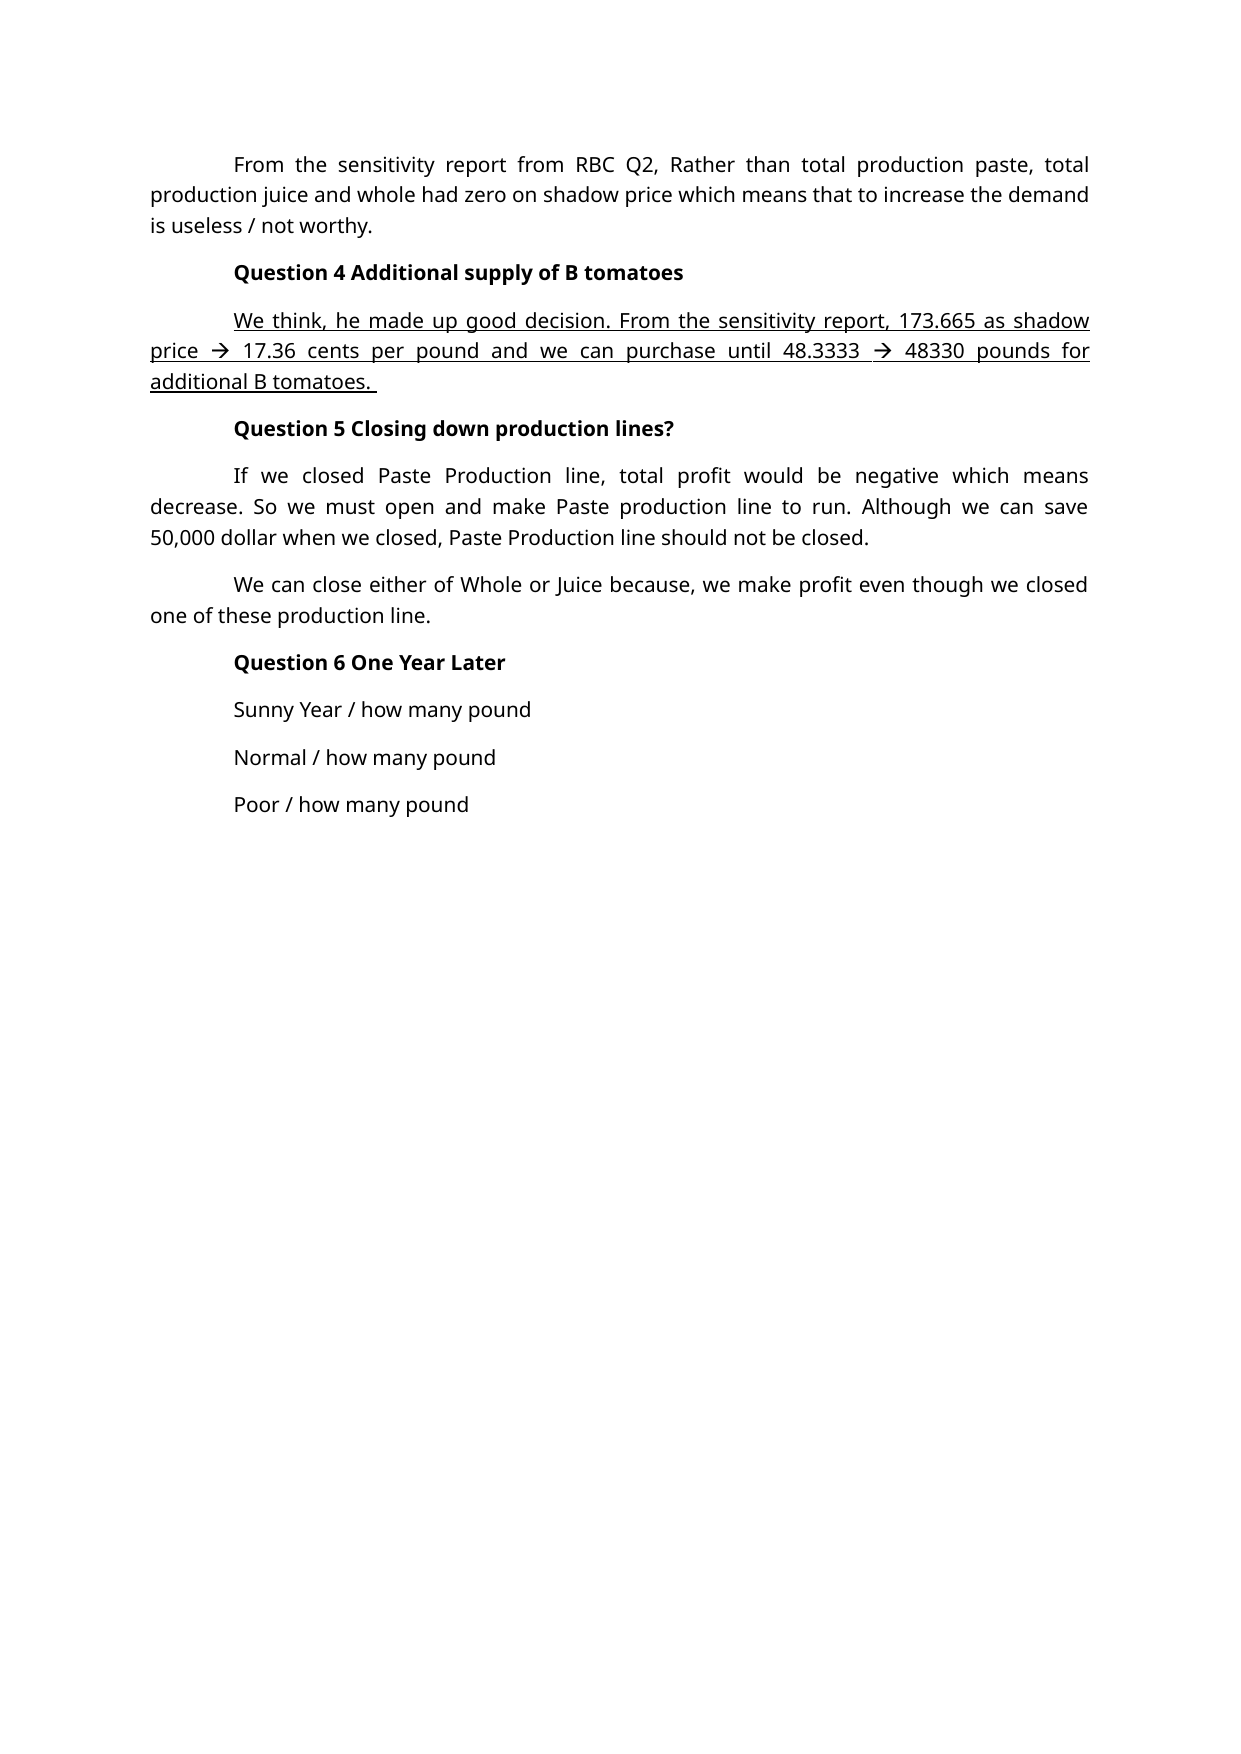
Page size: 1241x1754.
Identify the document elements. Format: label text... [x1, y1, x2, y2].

text We can close either of Whole or Juice because, we make profit even though we closed one of these production line. [150, 570, 1090, 629]
text Normal / how many pound [150, 743, 1090, 771]
text Question 5 Closing down production lines? [150, 414, 1090, 443]
text From the sensitivity report from RBC Q2, Rather than total production paste, total production juice and whole had zero on shadow price which means that to increase the demand is useless / not worthy. [150, 150, 1090, 240]
text If we closed Paste Production line, total profit would be negative which means decrease. So we must open and make Paste production line to run. Although we can save 50,000 dollar when we closed, Paste Production line should not be closed. [150, 462, 1090, 551]
text Poor / how many pound [150, 790, 1090, 818]
text Question 6 One Year Later [150, 648, 1090, 677]
text We think, he made up good decision. From the sensitivity report, 173.665 as shadow price 17.36 cents per pound and we can purchase until 48.3333 48330 pounds for additional B tomatoes. [150, 362, 1090, 396]
text Question 4 Additional supply of B tomatoes [150, 258, 1090, 287]
text Sunny Year / how many pound [150, 695, 1090, 724]
text We think, he made up good decision. From the sensitivity report, 173.665 as shadow price 17.36 cents per pound and we can purchase until 48.3333 48330 pounds for additional B tomatoes. [150, 306, 1090, 361]
